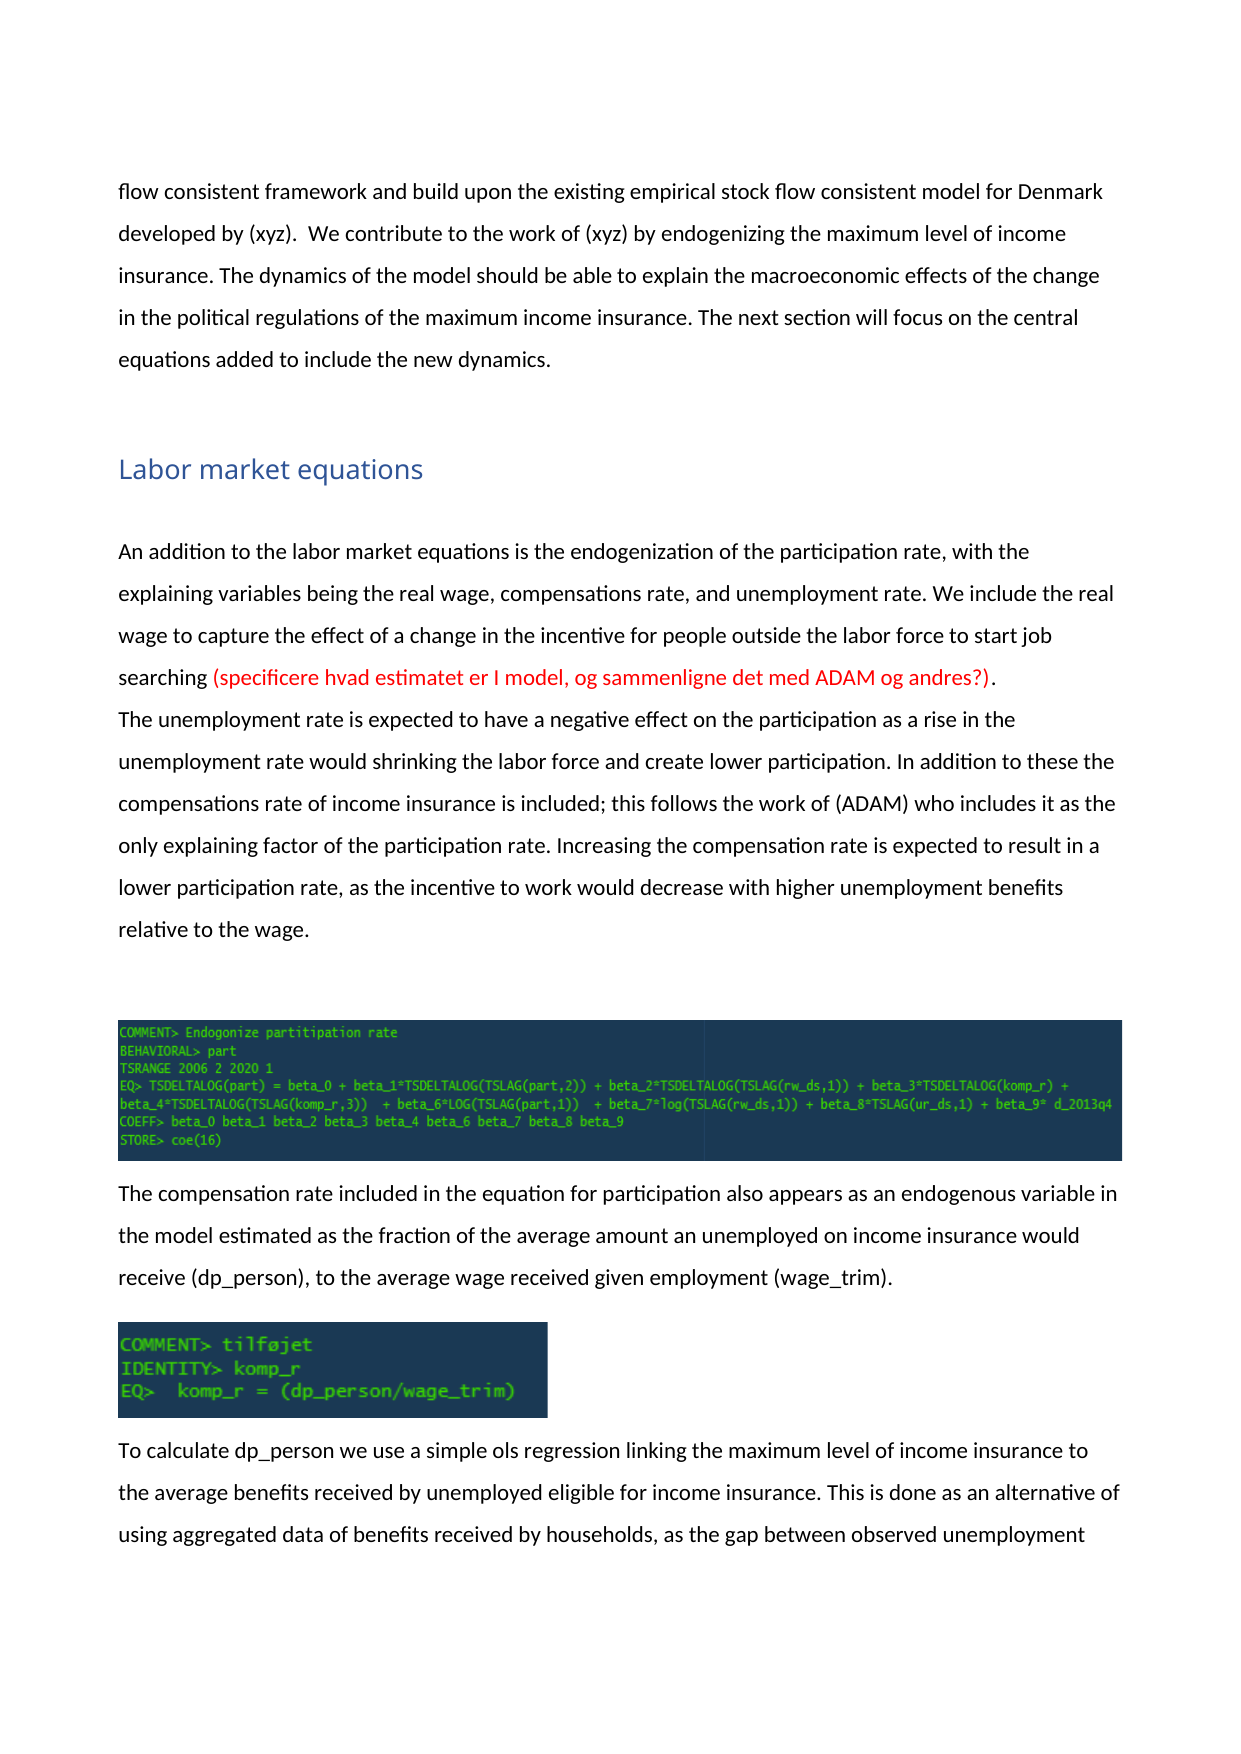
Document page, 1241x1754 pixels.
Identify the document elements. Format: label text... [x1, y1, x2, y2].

subtitle Labor market equations [118, 451, 1122, 487]
picture [118, 1322, 548, 1418]
text The compensation rate included in the equation for participation also appears as an endogenous variable in the model estimated as the fraction of the average amount an unemployed on income insurance would receive (dp_person), to the average wage received given employment (wage_trim). [118, 1179, 1122, 1291]
picture [118, 1020, 1123, 1161]
text An addition to the labor market equations is the endogenization of the participation rate, with the explaining variables being the real wage, compensations rate, and unemployment rate. We include the real wage to capture the effect of a change in the incentive for people outside the labor force to start job searching (specificere hvad estimatet er I model, og sammenligne det med ADAM og andres?). The unemployment rate is expected to have a negative effect on the participation as a rise in the unemployment rate would shrinking the labor force and create lower participation. In addition to these the compensations rate of income insurance is included; this follows the work of (ADAM) who includes it as the only explaining factor of the participation rate. Increasing the compensation rate is expected to result in a lower participation rate, as the incentive to work would decrease with higher unemployment benefits relative to the wage. [118, 537, 1122, 943]
